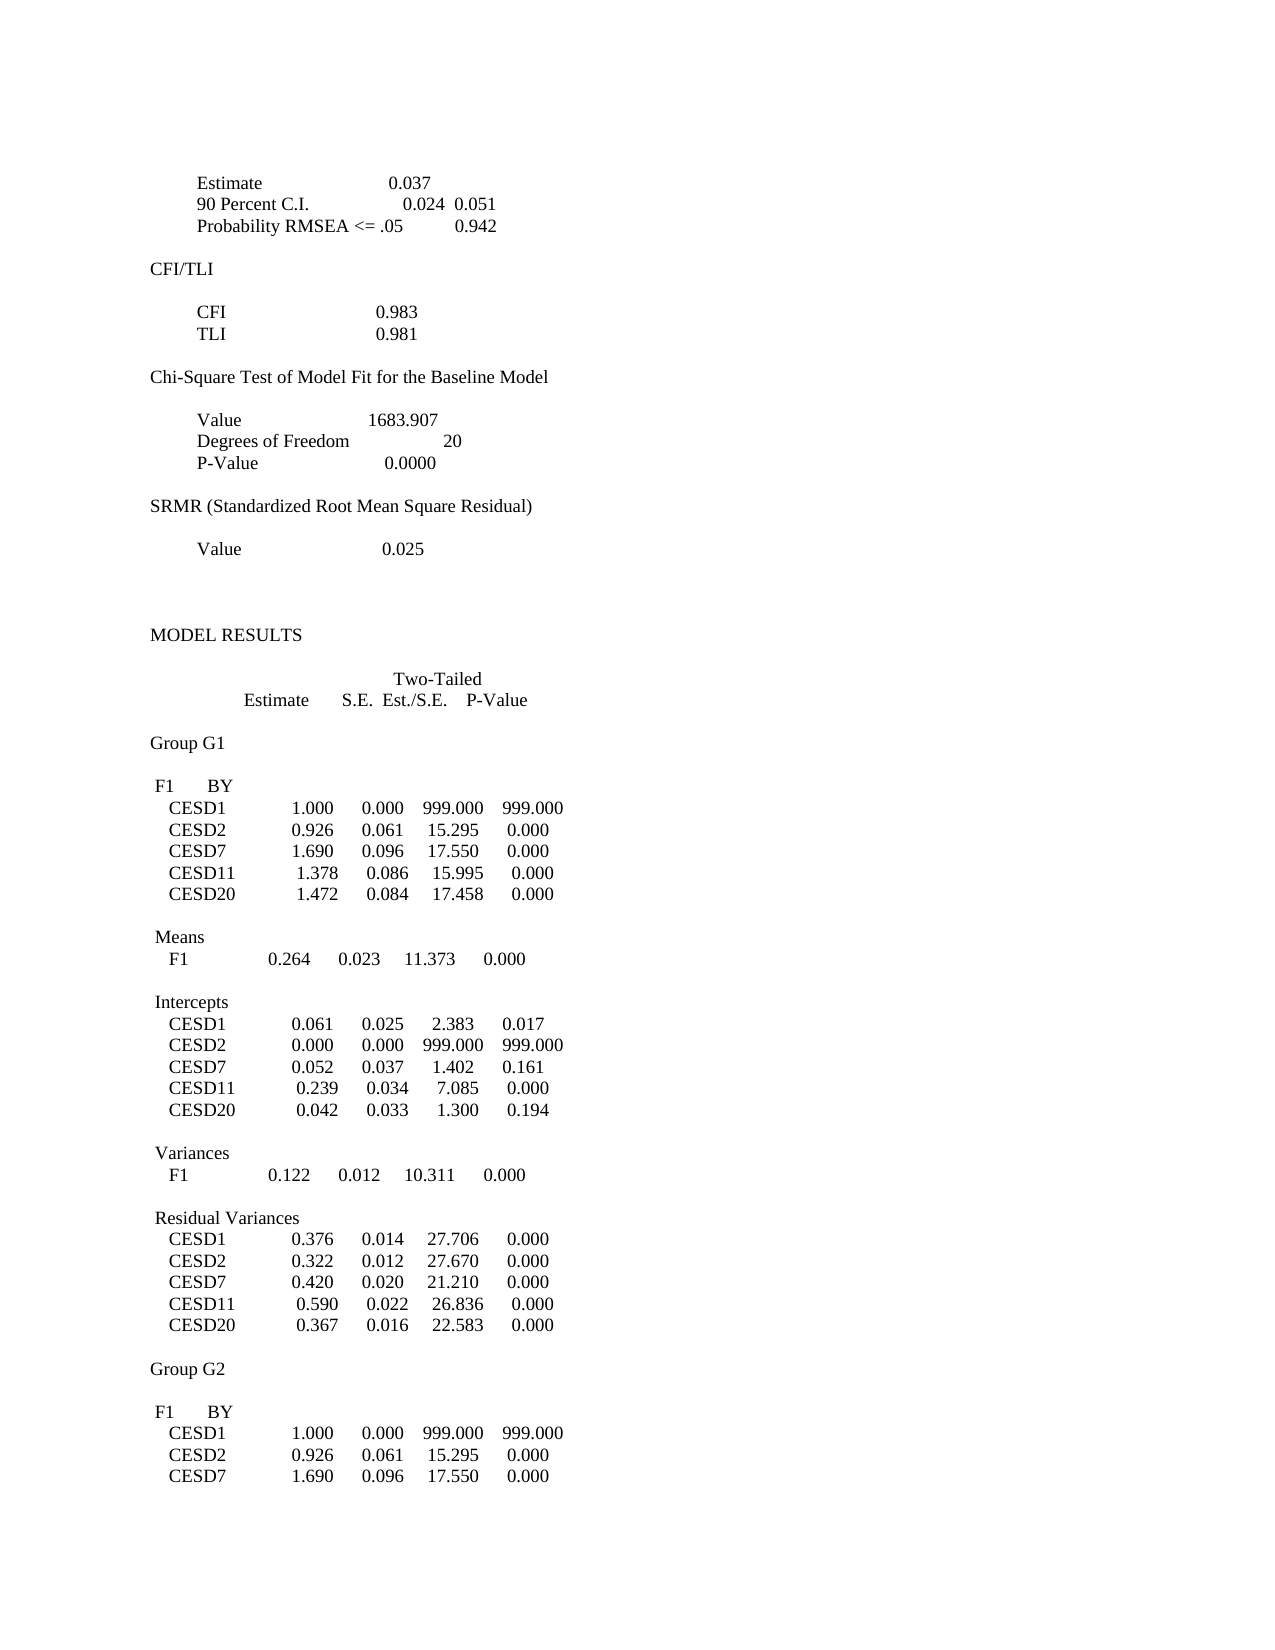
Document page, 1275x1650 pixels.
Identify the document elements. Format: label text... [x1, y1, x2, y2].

text Variances [150, 1142, 1125, 1163]
text CESD20 0.367 0.016 22.583 0.000 [150, 1314, 1125, 1336]
text Residual Variances [150, 1207, 1125, 1228]
text Degrees of Freedom 20 [150, 430, 1125, 452]
text CESD11 0.239 0.034 7.085 0.000 [150, 1077, 1125, 1099]
text SRMR (Standardized Root Mean Square Residual) [150, 495, 1125, 517]
text CESD1 1.000 0.000 999.000 999.000 [150, 797, 1125, 818]
text CESD1 1.000 0.000 999.000 999.000 [150, 1422, 1125, 1444]
text Two-Tailed [150, 667, 1125, 689]
text CESD2 0.000 0.000 999.000 999.000 [150, 1034, 1125, 1056]
text F1 BY [150, 775, 1125, 797]
text Value 1683.907 [150, 409, 1125, 430]
text CESD7 1.690 0.096 17.550 0.000 [150, 840, 1125, 862]
text Value 0.025 [150, 538, 1125, 560]
text CESD2 0.926 0.061 15.295 0.000 [150, 1444, 1125, 1465]
text Means [150, 926, 1125, 948]
text CFI/TLI [150, 258, 1125, 279]
text CESD20 1.472 0.084 17.458 0.000 [150, 883, 1125, 905]
text 90 Percent C.I. 0.024 0.051 [150, 193, 1125, 215]
text Estimate 0.037 [150, 172, 1125, 193]
text F1 BY [150, 1401, 1125, 1422]
text CESD2 0.322 0.012 27.670 0.000 [150, 1250, 1125, 1271]
text MODEL RESULTS [150, 624, 1125, 646]
text F1 0.122 0.012 10.311 0.000 [150, 1163, 1125, 1185]
text Group G2 [150, 1357, 1125, 1379]
text Probability RMSEA <= .05 0.942 [150, 215, 1125, 236]
text CFI 0.983 [150, 301, 1125, 322]
text CESD11 0.590 0.022 26.836 0.000 [150, 1293, 1125, 1314]
text TLI 0.981 [150, 322, 1125, 344]
text CESD1 0.061 0.025 2.383 0.017 [150, 1012, 1125, 1034]
text CESD7 0.420 0.020 21.210 0.000 [150, 1271, 1125, 1293]
text Estimate S.E. Est./S.E. P-Value [150, 689, 1125, 711]
text CESD7 1.690 0.096 17.550 0.000 [150, 1465, 1125, 1487]
text P-Value 0.0000 [150, 452, 1125, 473]
text CESD20 0.042 0.033 1.300 0.194 [150, 1099, 1125, 1120]
text CESD7 0.052 0.037 1.402 0.161 [150, 1056, 1125, 1077]
text Intercepts [150, 991, 1125, 1012]
text Group G1 [150, 732, 1125, 754]
text Chi-Square Test of Model Fit for the Baseline Model [150, 366, 1125, 387]
text CESD1 0.376 0.014 27.706 0.000 [150, 1228, 1125, 1250]
text CESD11 1.378 0.086 15.995 0.000 [150, 862, 1125, 883]
text F1 0.264 0.023 11.373 0.000 [150, 948, 1125, 969]
text CESD2 0.926 0.061 15.295 0.000 [150, 818, 1125, 840]
